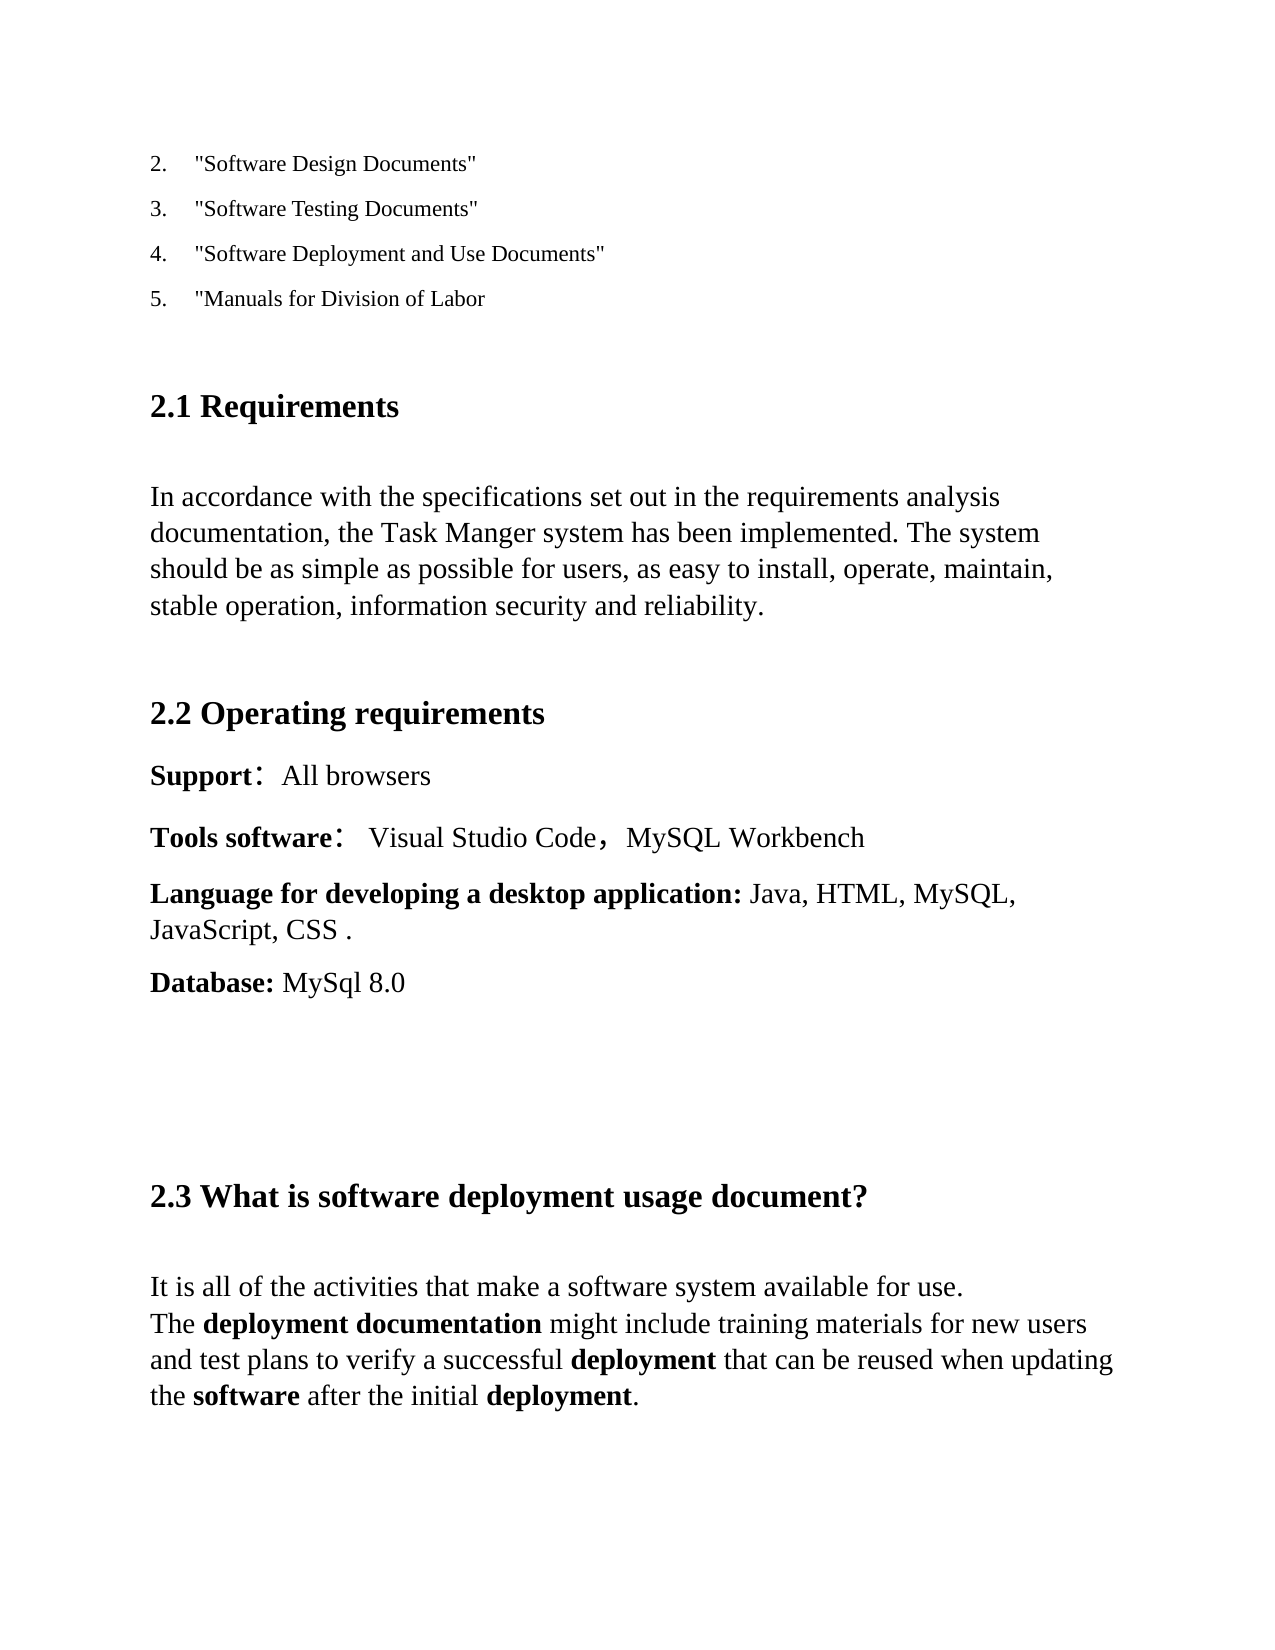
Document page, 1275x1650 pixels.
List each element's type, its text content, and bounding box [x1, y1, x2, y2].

text Language for developing a desktop application: Java, HTML, MySQL, JavaScript, CSS . [150, 876, 1125, 946]
subtitle 2.3 What is software deployment usage document? [150, 1176, 1125, 1214]
text Support：All browsers [150, 751, 1125, 794]
subtitle 2.1 Requirements [150, 386, 1125, 424]
list "Manuals for Division of Labor [150, 285, 1125, 312]
list "Software Testing Documents" [150, 195, 1125, 221]
text In accordance with the specifications set out in the requirements analysis documentation, the Task Manger system has been implemented. The system should be as simple as possible for users, as easy to install, operate, maintain, stable operation, information security and reliability. [150, 479, 1125, 621]
text Tools software： Visual Studio Code，MySQL Workbench [150, 814, 1125, 856]
list "Software Deployment and Use Documents" [150, 240, 1125, 267]
list "Software Design Documents" [150, 150, 1125, 176]
text Database: MySql 8.0 [150, 965, 1125, 998]
text It is all of the activities that make a software system available for use. The deployment documentation might include training materials for new users and test plans to verify a successful deployment that can be reused when updating the software after the initial deployment. [150, 1269, 1125, 1412]
text 2.2 Operating requirements [150, 693, 1125, 732]
